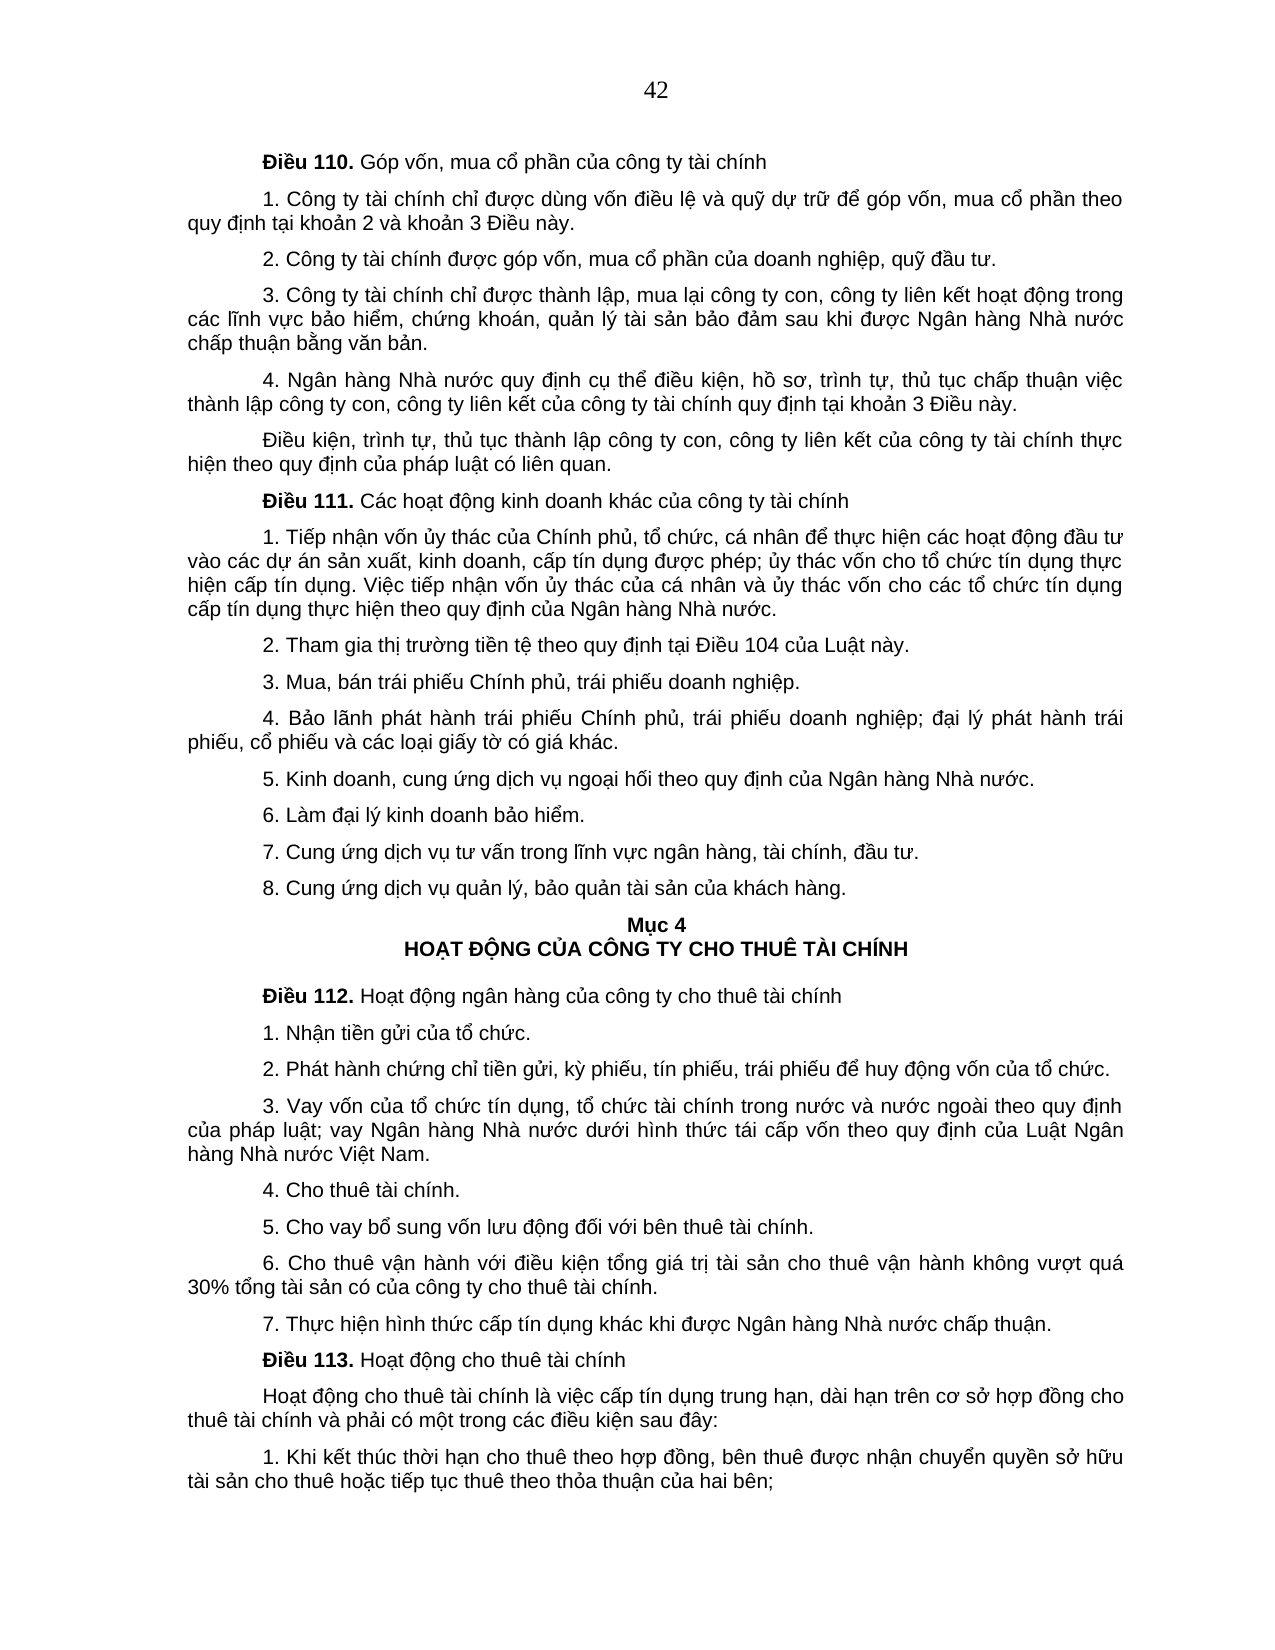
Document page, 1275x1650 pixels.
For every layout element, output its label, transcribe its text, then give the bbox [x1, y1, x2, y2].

text 2. Tham gia thị trường tiền tệ theo quy định tại Điều 104 của Luật này. [187, 633, 1125, 657]
text 3. Vay vốn của tổ chức tín dụng, tổ chức tài chính trong nước và nước ngoài theo quy định của pháp luật; vay Ngân hàng Nhà nước dưới hình thức tái cấp vốn theo quy định của Luật Ngân hàng Nhà nước Việt . [187, 1094, 1125, 1166]
text 8. Cung ứng dịch vụ quản lý, bảo quản tài sản của khách hàng. [187, 876, 1125, 900]
text 6. Làm đại lý kinh doanh bảo hiểm. [187, 803, 1125, 827]
text Điều 113. Hoạt động cho thuê tài chính [187, 1348, 1125, 1372]
text 3. Công ty tài chính chỉ được thành lập, mua lại công ty con, công ty liên kết hoạt động trong các lĩnh vực bảo hiểm, chứng khoán, quản lý tài sản bảo đảm sau khi được Ngân hàng Nhà nước chấp thuận bằng văn bản. [187, 283, 1125, 355]
text Điều 110. Góp vốn, mua cổ phần của công ty tài chính [187, 150, 1125, 174]
text 1. Khi kết thúc thời hạn cho thuê theo hợp đồng, bên thuê được nhận chuyển quyền sở hữu tài sản cho thuê hoặc tiếp tục thuê theo thỏa thuận của hai bên; [187, 1445, 1125, 1493]
text Mục 4 [187, 912, 1125, 936]
text 4. Ngân hàng Nhà nước quy định cụ thể điều kiện, hồ sơ, trình tự, thủ tục chấp thuận việc thành lập công ty con, công ty liên kết của công ty tài chính quy định tại khoản 3 Điều này. [187, 368, 1125, 416]
text 4. Bảo lãnh phát hành trái phiếu Chính phủ, trái phiếu doanh nghiệp; đại lý phát hành trái phiếu, cổ phiếu và các loại giấy tờ có giá khác. [187, 706, 1125, 754]
text 4. Cho thuê tài chính. [187, 1178, 1125, 1202]
text 7. Thực hiện hình thức cấp tín dụng khác khi được Ngân hàng Nhà nước chấp thuận. [187, 1311, 1125, 1335]
text Điều kiện, trình tự, thủ tục thành lập công ty con, công ty liên kết của công ty tài chính thực hiện theo quy định của pháp luật có liên quan. [187, 428, 1125, 476]
text 7. Cung ứng dịch vụ tư vấn trong lĩnh vực ngân hàng, tài chính, đầu tư. [187, 839, 1125, 863]
text Hoạt động cho thuê tài chính là việc cấp tín dụng trung hạn, dài hạn trên cơ sở hợp đồng cho thuê tài chính và phải có một trong các điều kiện sau đây: [187, 1384, 1125, 1432]
text 3. Mua, bán trái phiếu Chính phủ, trái phiếu doanh nghiệp. [187, 670, 1125, 694]
text HOẠT ĐỘNG CỦA CÔNG TY CHO THUÊ TÀI CHÍNH [187, 936, 1125, 960]
text 2. Công ty tài chính được góp vốn, mua cổ phần của doanh nghiệp, quỹ đầu tư. [187, 247, 1125, 271]
text 1. Tiếp nhận vốn ủy thác của Chính phủ, tổ chức, cá nhân để thực hiện các hoạt động đầu tư vào các dự án sản xuất, kinh doanh, cấp tín dụng được phép; ủy thác vốn cho tổ chức tín dụng thực hiện cấp tín dụng. Việc tiếp nhận vốn ủy thác của cá nhân và ủy thác vốn cho các tổ chức tín dụng cấp tín dụng thực hiện theo quy định của Ngân hàng Nhà nước. [187, 525, 1125, 621]
text Điều 112. Hoạt động ngân hàng của công ty cho thuê tài chính [187, 984, 1125, 1008]
text Điều 111. Các hoạt động kinh doanh khác của công ty tài chính [187, 488, 1125, 512]
text 2. Phát hành chứng chỉ tiền gửi, kỳ phiếu, tín phiếu, trái phiếu để huy động vốn của tổ chức. [187, 1057, 1125, 1081]
text 1. Công ty tài chính chỉ được dùng vốn điều lệ và quỹ dự trữ để góp vốn, mua cổ phần theo quy định tại khoản 2 và khoản 3 Điều này. [187, 186, 1125, 234]
text 1. Nhận tiền gửi của tổ chức. [187, 1021, 1125, 1045]
text 5. Cho vay bổ sung vốn lưu động đối với bên thuê tài chính. [187, 1214, 1125, 1238]
text 5. Kinh doanh, cung ứng dịch vụ ngoại hối theo quy định của Ngân hàng Nhà nước. [187, 767, 1125, 791]
text 6. Cho thuê vận hành với điều kiện tổng giá trị tài sản cho thuê vận hành không vượt quá 30% tổng tài sản có của công ty cho thuê tài chính. [187, 1251, 1125, 1299]
